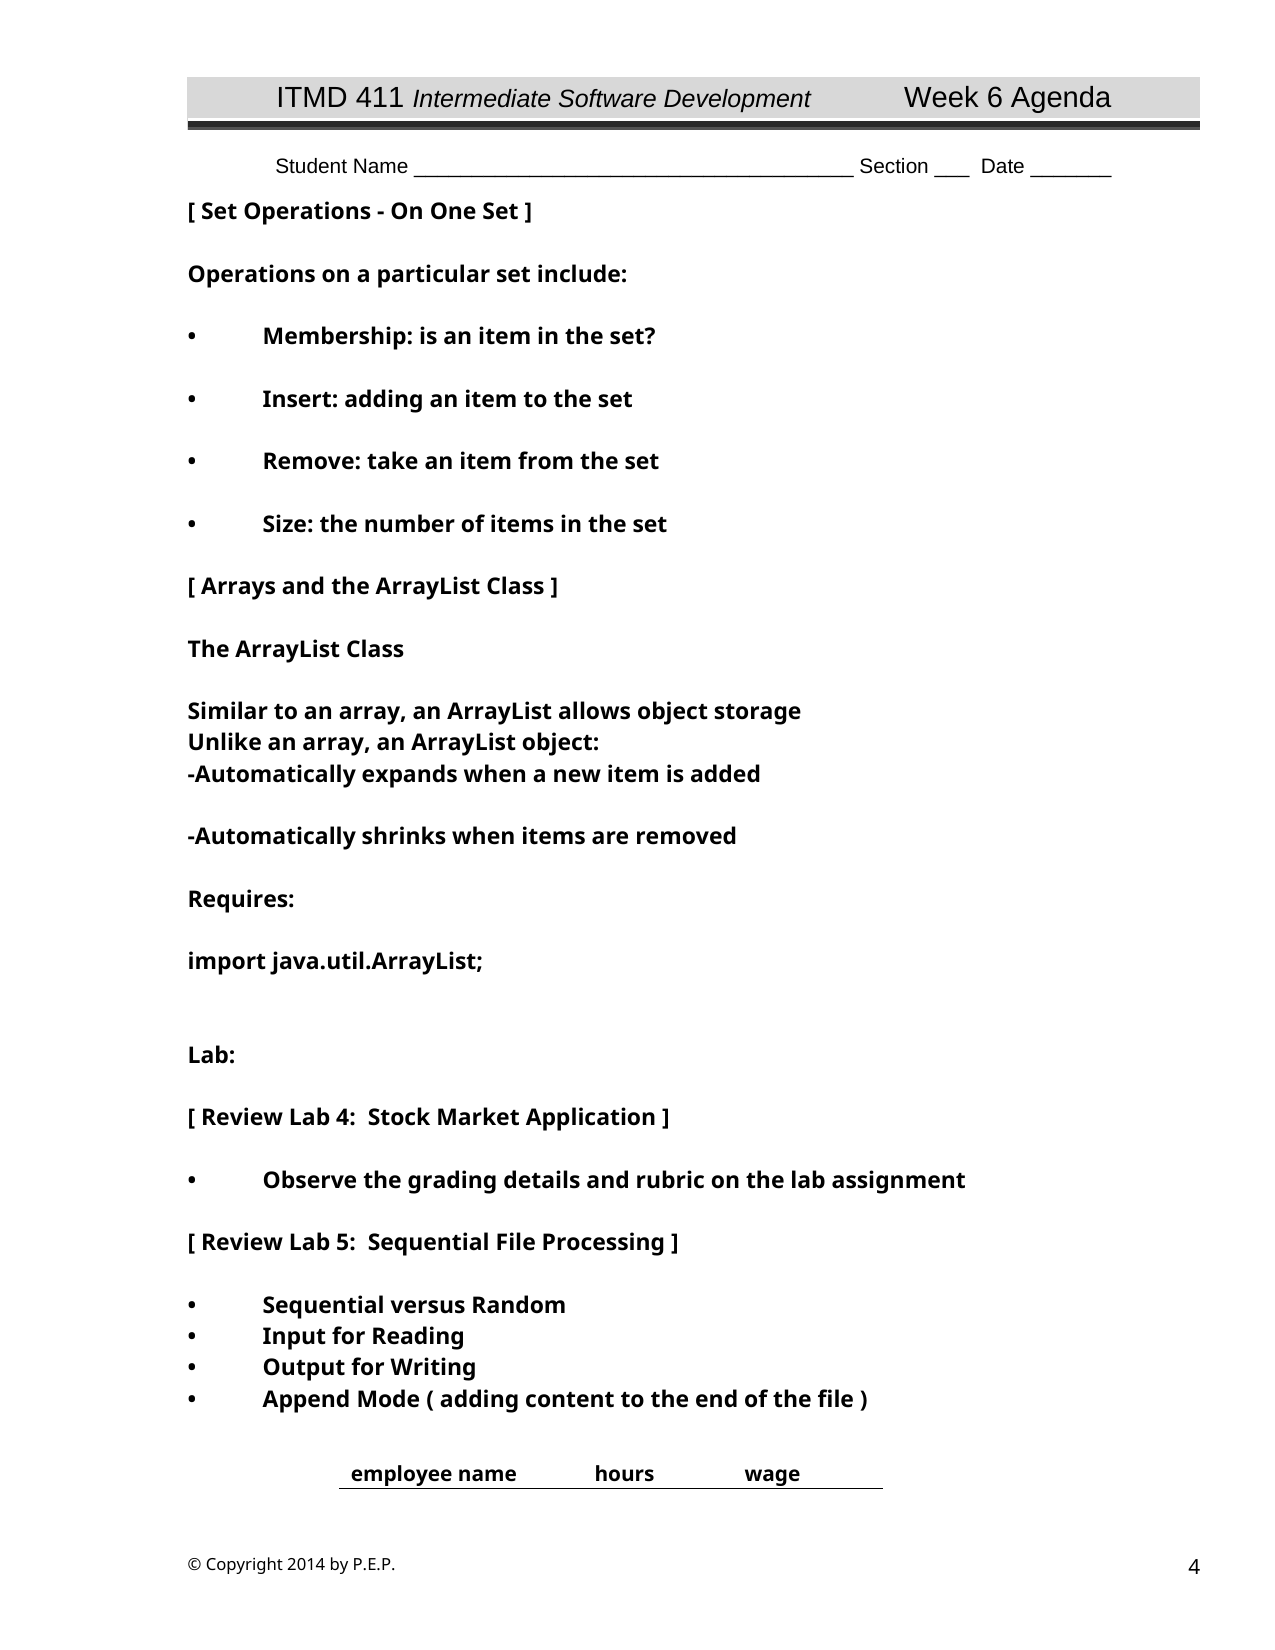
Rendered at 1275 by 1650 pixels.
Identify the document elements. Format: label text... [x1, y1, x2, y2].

text • Observe the grading details and rubric on the lab assignment [187, 1164, 1200, 1195]
text [ Review Lab 4: Stock Market Application ] [187, 1101, 1200, 1133]
text Similar to an array, an ArrayList allows object storage [187, 695, 1200, 726]
text • Size: the number of items in the set [187, 508, 1200, 539]
text • Append Mode ( adding content to the end of the file ) [187, 1383, 1200, 1414]
text The ArrayList Class [187, 633, 1200, 664]
text [ Review Lab 5: Sequential File Processing ] [187, 1226, 1200, 1258]
text Operations on a particular set include: [187, 258, 1200, 289]
table_header wage [733, 1459, 883, 1488]
text Requires: import java.util.ArrayList; [187, 883, 1200, 976]
text -Automatically expands when a new item is added [187, 758, 1200, 789]
text • Insert: adding an item to the set [187, 383, 1200, 414]
text Lab: [187, 1039, 1200, 1070]
text • Output for Writing [187, 1351, 1200, 1383]
text • Membership: is an item in the set? [187, 320, 1200, 351]
text • Remove: take an item from the set [187, 445, 1200, 476]
table_header employee name [339, 1459, 583, 1488]
table_header hours [583, 1459, 733, 1488]
text Unlike an array, an ArrayList object: [187, 726, 1200, 758]
text [ Set Operations - On One Set ] [187, 195, 1200, 226]
text [ Arrays and the ArrayList Class ] [187, 570, 1200, 601]
text • Input for Reading [187, 1320, 1200, 1351]
text • Sequential versus Random [187, 1289, 1200, 1320]
text -Automatically shrinks when items are removed [187, 820, 1200, 851]
